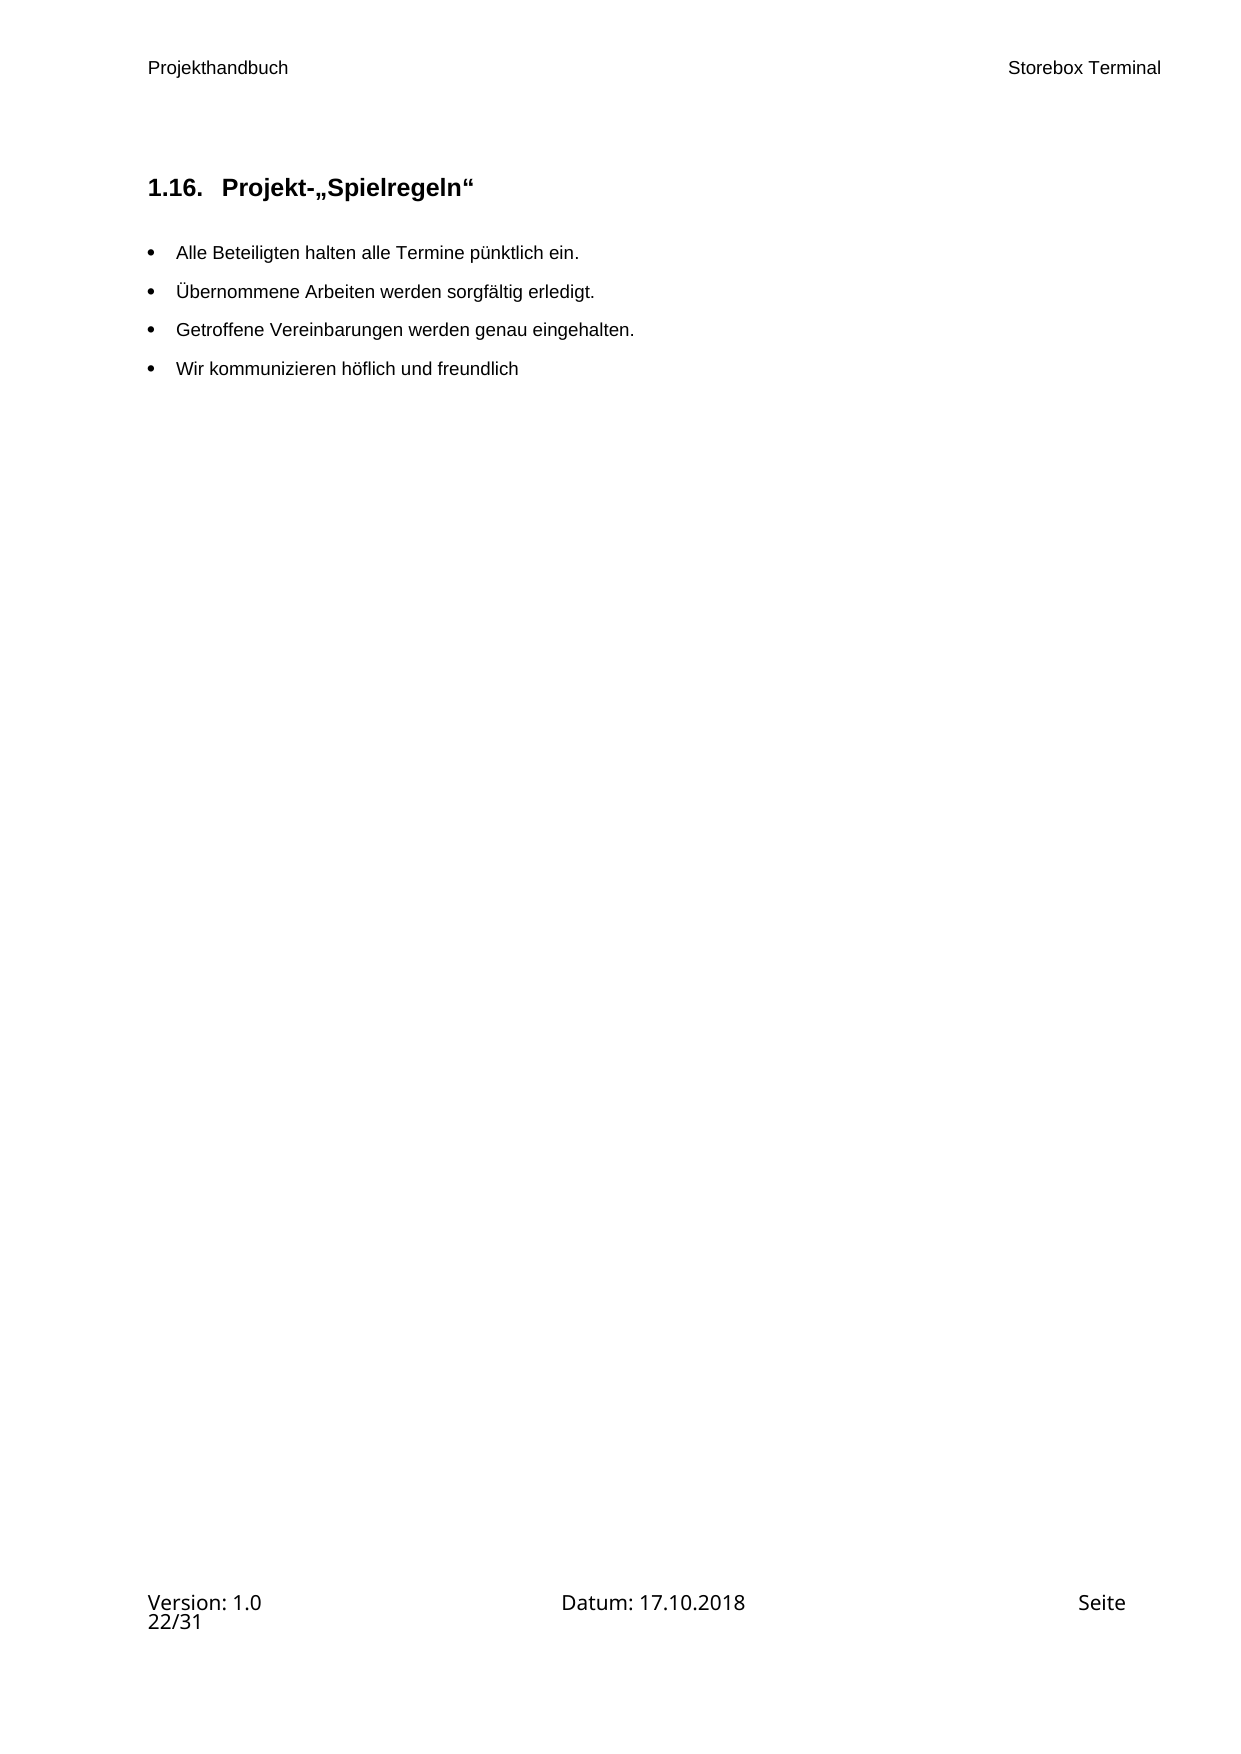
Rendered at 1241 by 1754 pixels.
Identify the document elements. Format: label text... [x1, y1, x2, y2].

list Wir kommunizieren höflich und freundlich [148, 358, 1181, 380]
list Alle Beteiligten halten alle Termine pünktlich ein. [148, 242, 1181, 263]
list Getroffene Vereinbarungen werden genau eingehalten. [148, 319, 1181, 341]
subtitle Projekt-„Spielregeln“ [148, 173, 1181, 201]
list Übernommene Arbeiten werden sorgfältig erledigt. [148, 281, 1181, 302]
